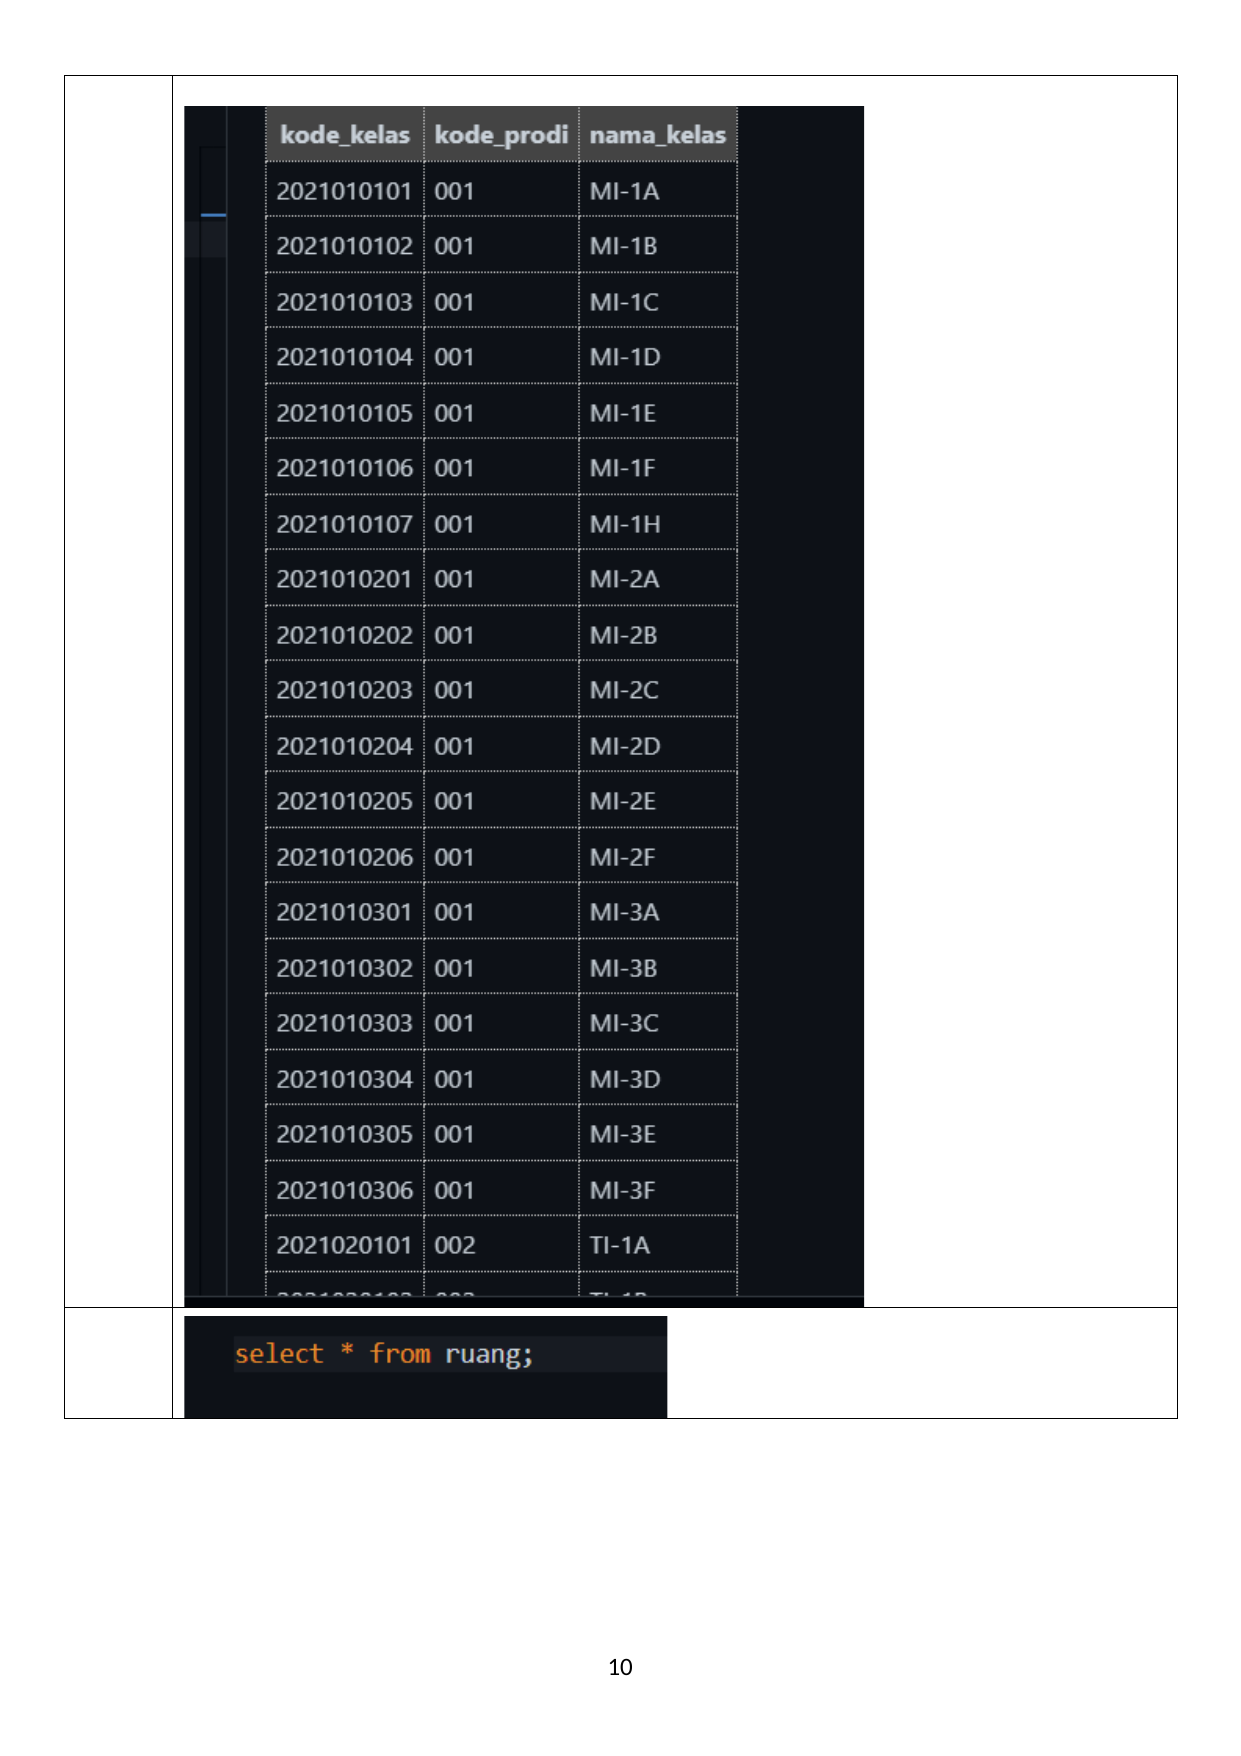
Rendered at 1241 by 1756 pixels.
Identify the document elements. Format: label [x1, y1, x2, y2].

table_cell [173, 76, 1177, 1307]
picture [184, 106, 865, 1307]
table_cell [65, 76, 172, 1307]
table_cell [65, 1308, 172, 1418]
table_cell [173, 1308, 1177, 1418]
picture [184, 1316, 668, 1418]
